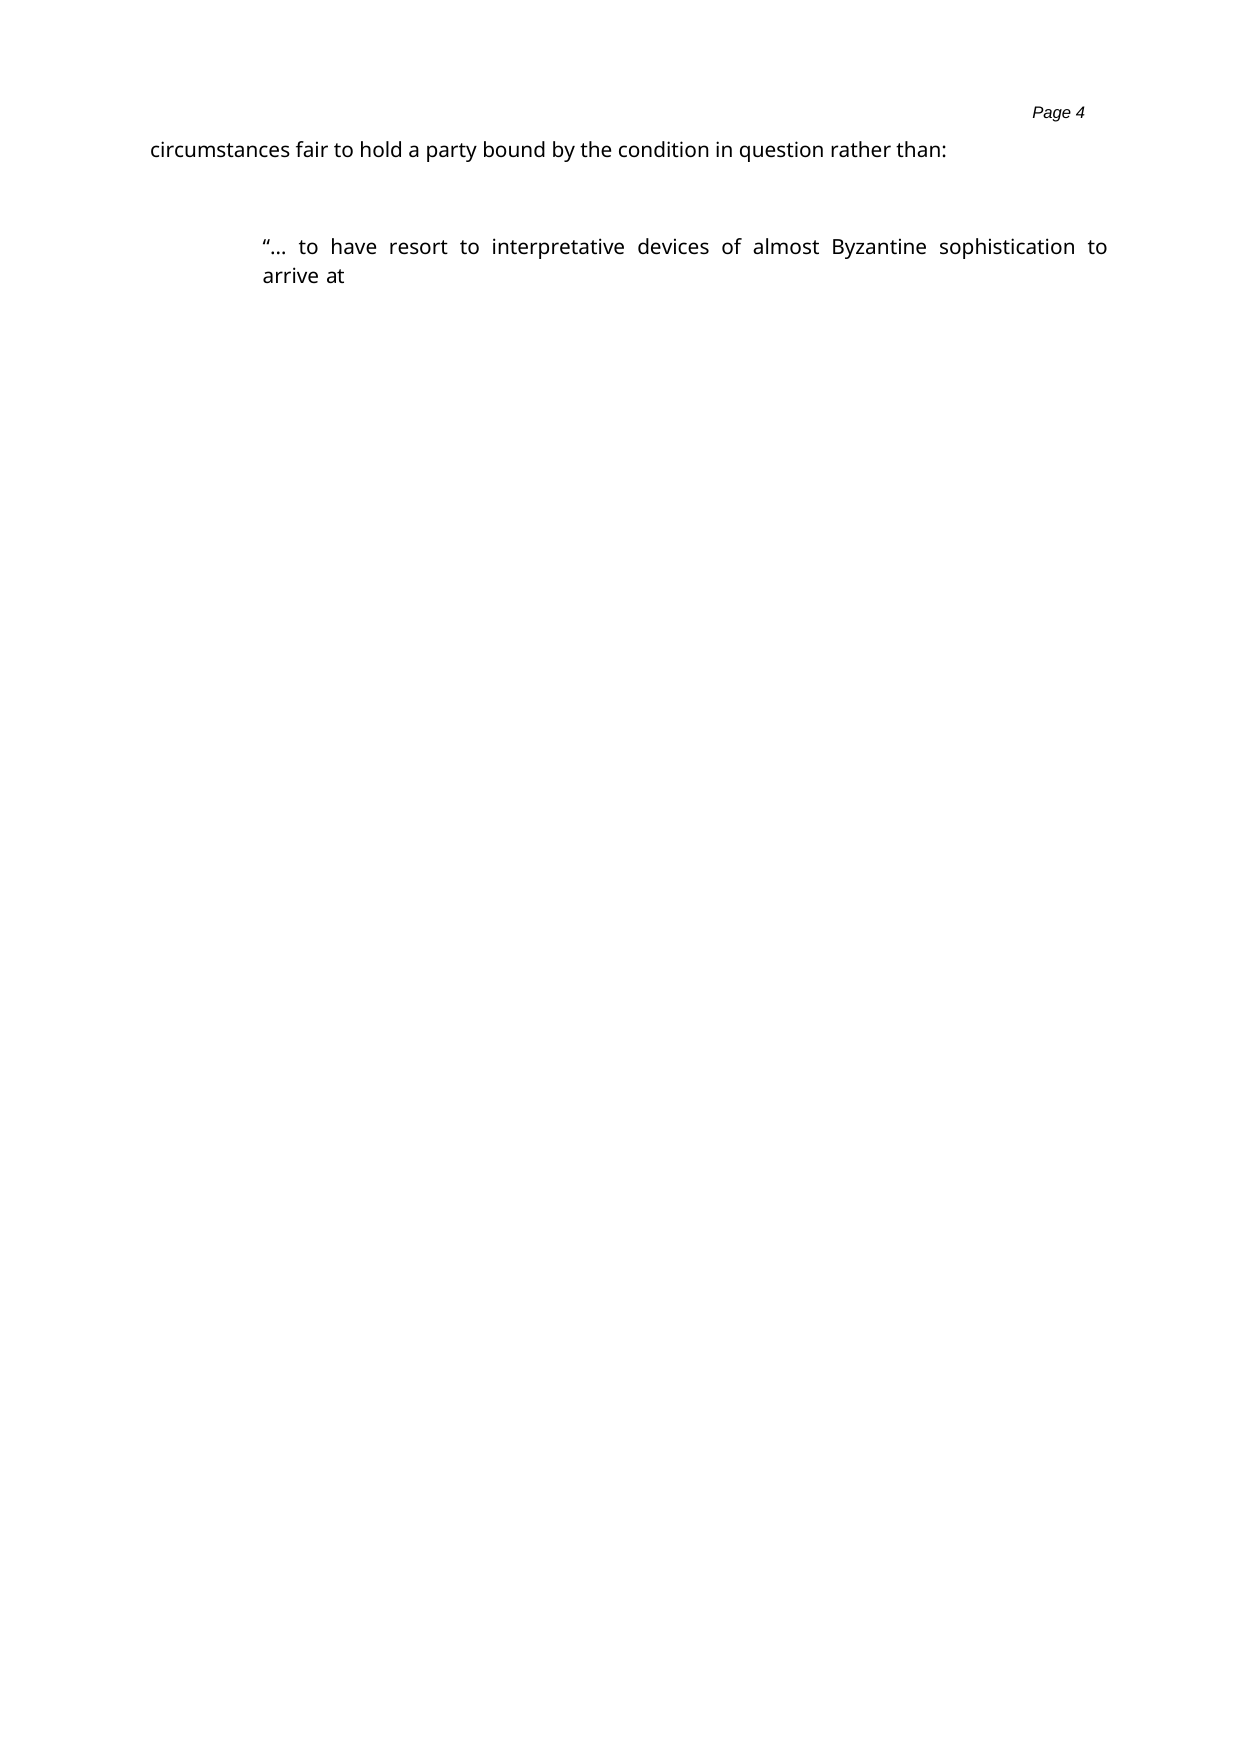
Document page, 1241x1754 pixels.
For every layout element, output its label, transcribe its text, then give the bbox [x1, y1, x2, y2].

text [150, 135, 1090, 163]
text “… to have resort to interpretative devices of almost Byzantine sophistication to arrive at [262, 232, 1107, 289]
